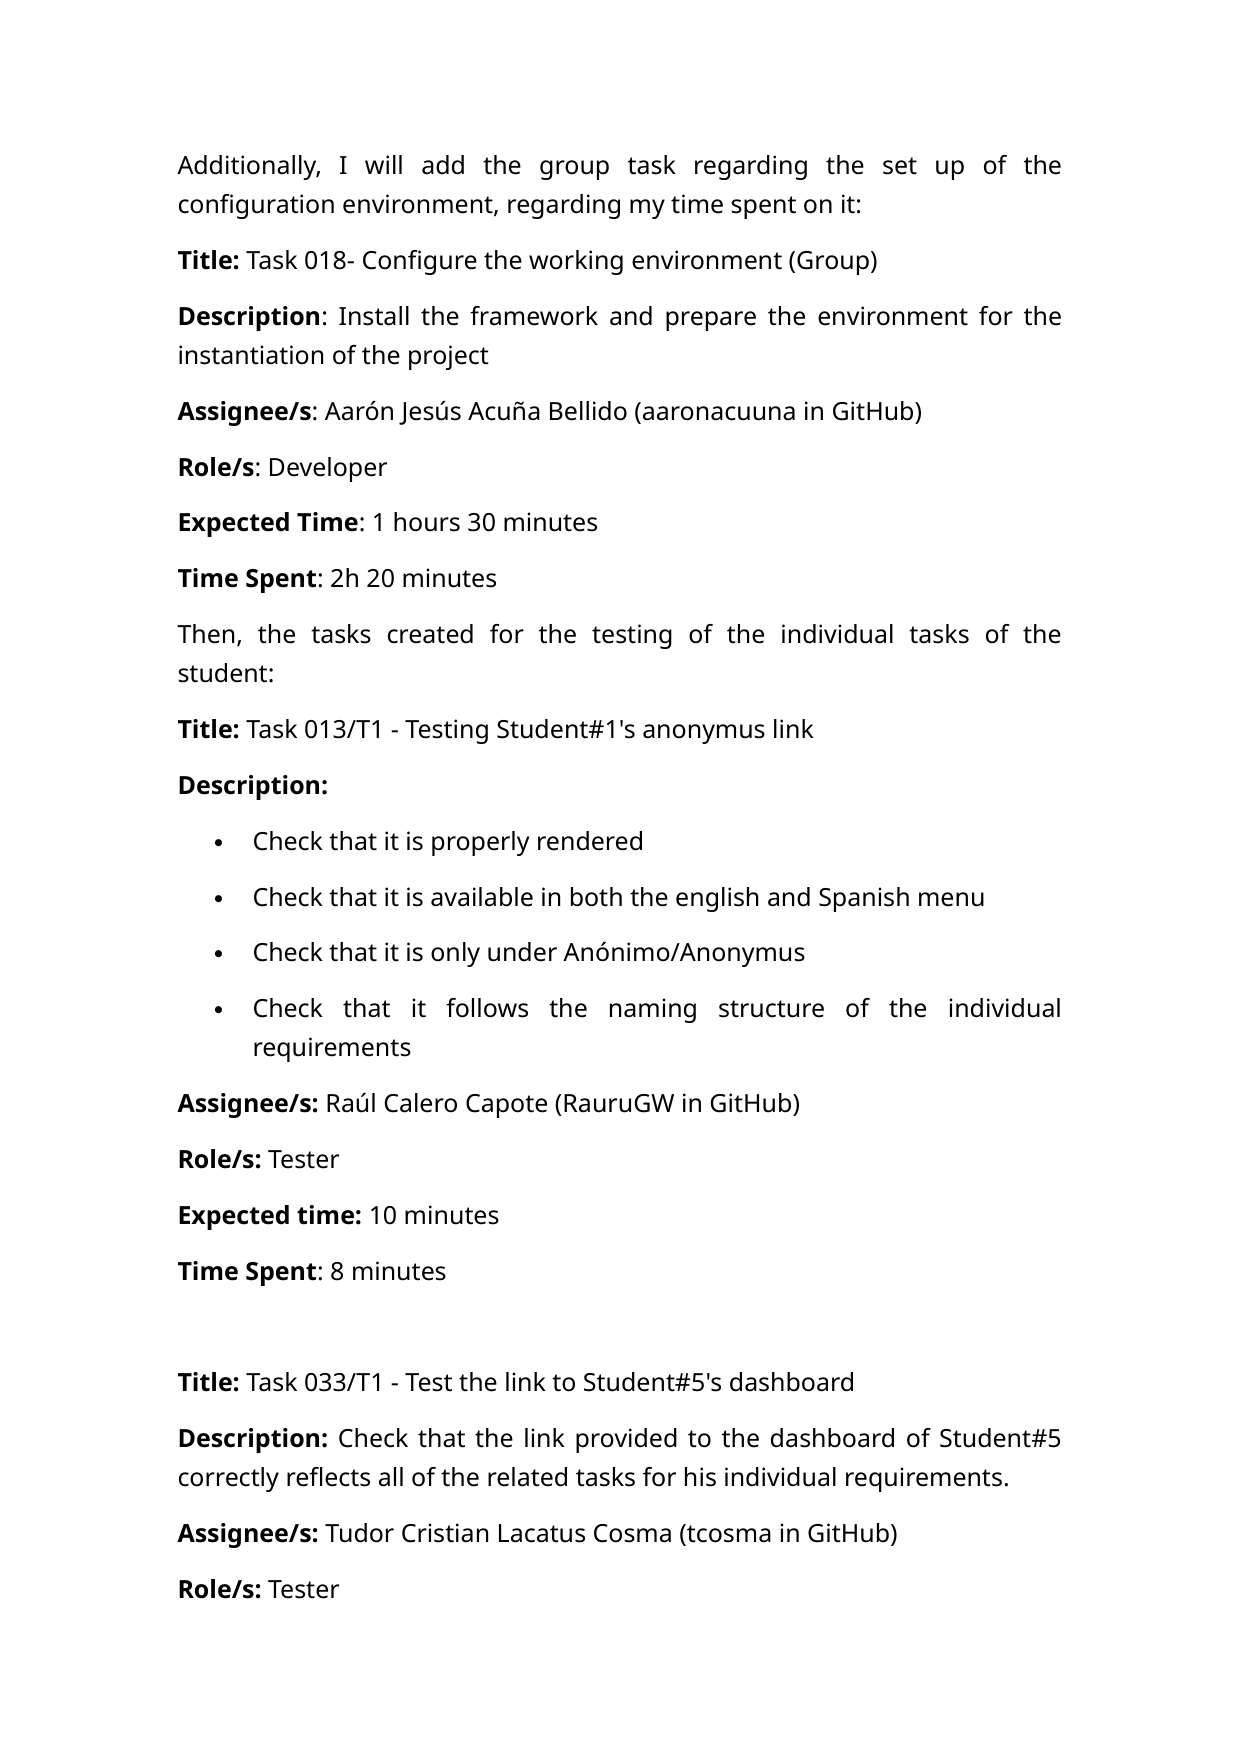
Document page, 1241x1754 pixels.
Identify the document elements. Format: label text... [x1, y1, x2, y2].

text Time Spent: 2h 20 minutes [177, 561, 1063, 595]
text Title: Task 013/T1 - Testing Student#1's anonymus link [177, 712, 1063, 746]
text Description: Check that the link provided to the dashboard of Student#5 correctly reflects all of the related tasks for his individual requirements. [177, 1421, 1063, 1494]
list Check that it is only under Anónimo/Anonymus [215, 935, 1063, 969]
list Check that it is available in both the english and Spanish menu [215, 879, 1063, 913]
text Then, the tasks created for the testing of the individual tasks of the student: [177, 617, 1063, 690]
text Title: Task 018- Configure the working environment (Group) [177, 243, 1063, 277]
text Assignee/s: Tudor Cristian Lacatus Cosma (tcosma in GitHub) [177, 1516, 1063, 1550]
text Time Spent: 8 minutes [177, 1253, 1063, 1287]
text Expected Time: 1 hours 30 minutes [177, 505, 1063, 539]
text Assignee/s: Aarón Jesús Acuña Bellido (aaronacuuna in GitHub) [177, 393, 1063, 427]
text Description: [177, 768, 1063, 802]
text Expected time: 10 minutes [177, 1198, 1063, 1232]
text Title: Task 033/T1 - Test the link to Student#5's dashboard [177, 1365, 1063, 1399]
text Role/s: Developer [177, 449, 1063, 483]
list Check that it is properly rendered [215, 823, 1063, 857]
text Role/s: Tester [177, 1142, 1063, 1176]
list Check that it follows the naming structure of the individual requirements [215, 991, 1063, 1064]
text Additionally, I will add the group task regarding the set up of the configuration environment, regarding my time spent on it: [177, 148, 1063, 221]
text Role/s: Tester [177, 1572, 1063, 1606]
text Description: Install the framework and prepare the environment for the instantiation of the project [177, 298, 1063, 372]
text Assignee/s: Raúl Calero Capote (RauruGW in GitHub) [177, 1086, 1063, 1120]
